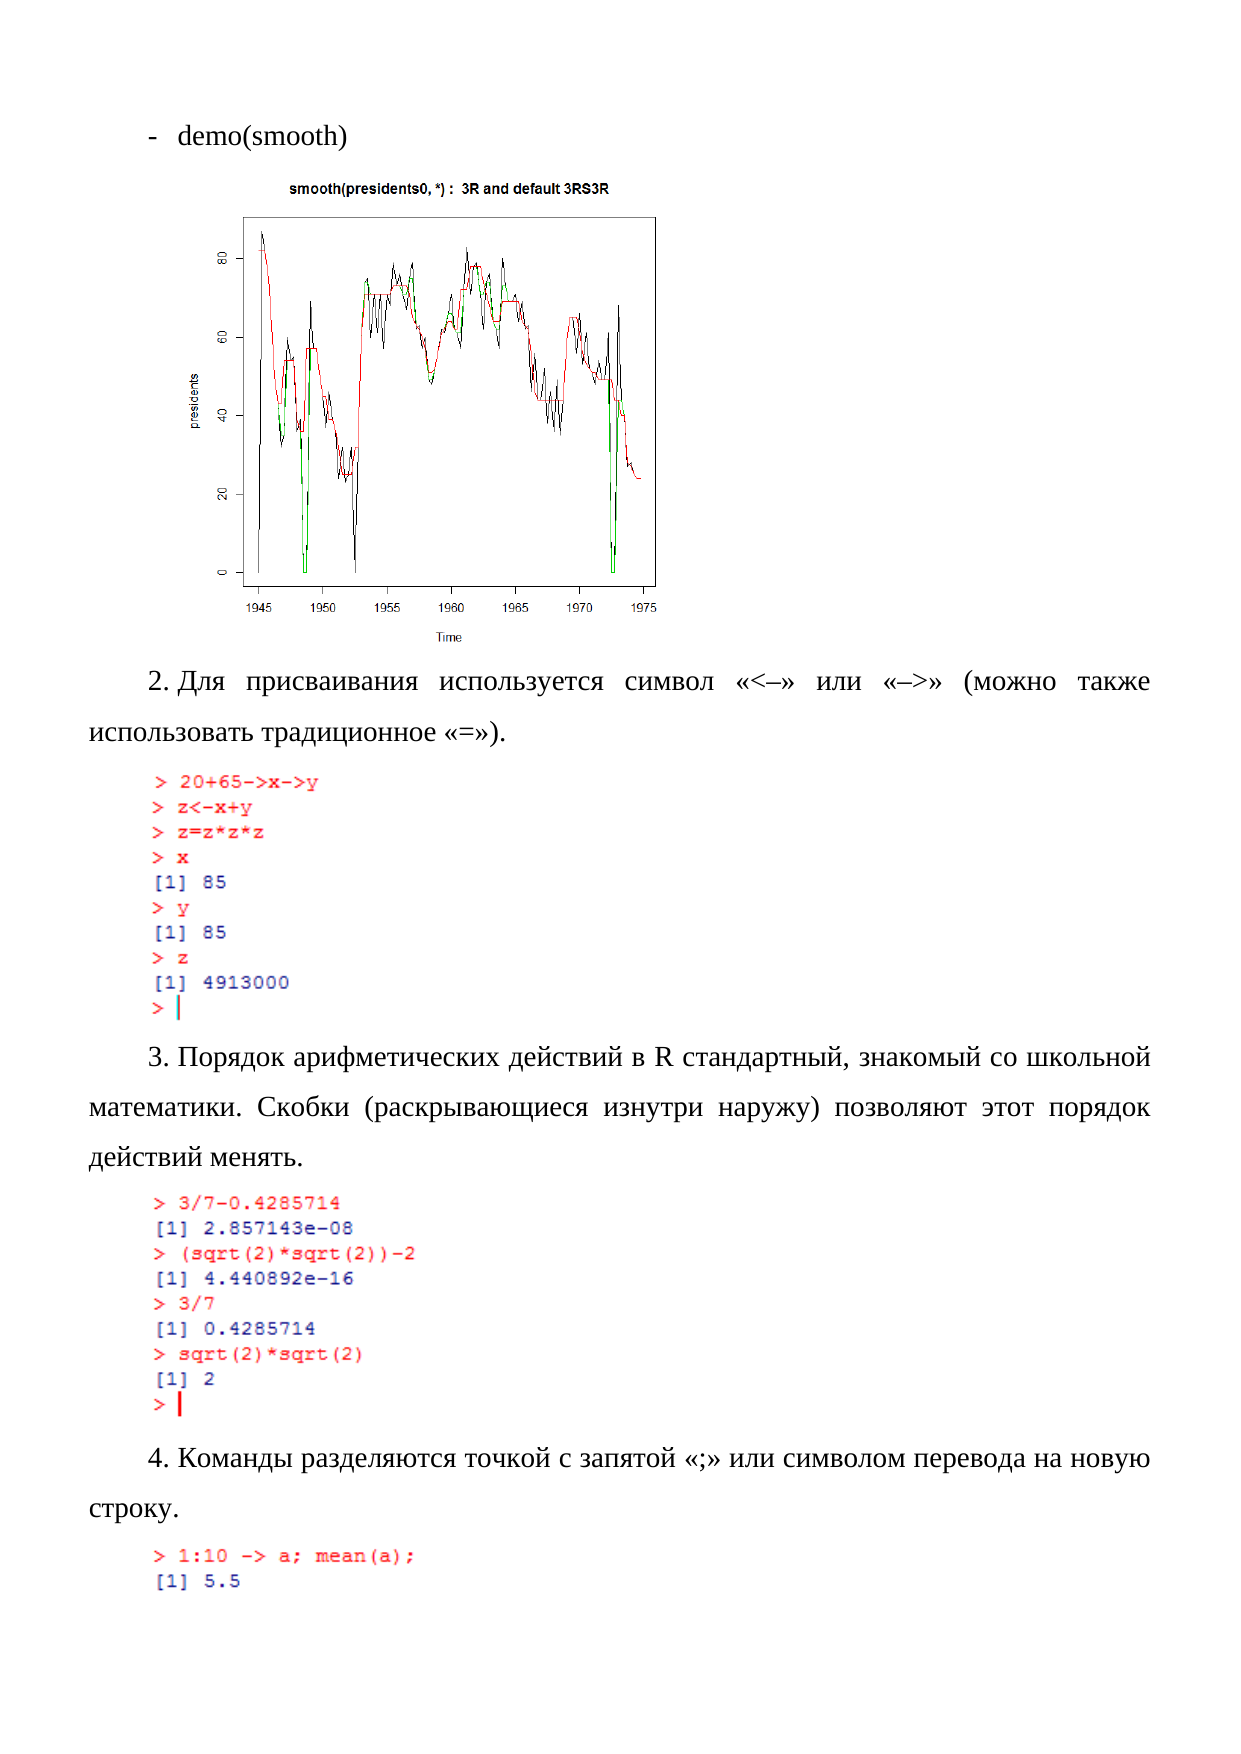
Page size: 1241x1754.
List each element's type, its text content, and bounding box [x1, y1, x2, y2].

list Команды разделяются точкой с запятой «;» или символом перевода на новую строку. [88, 1440, 1152, 1524]
picture [147, 1190, 431, 1426]
list Для присваивания используется символ «<‒» или «‒>» (можно также использовать традиционное «=»). [88, 663, 1152, 747]
list Порядок арифметических действий в R стандартный, знакомый со школьной математики. Скобки (раскрывающиеся изнутри наружу) позволяют этот порядок действий менять. [88, 1039, 1152, 1173]
picture [147, 764, 339, 1025]
list demo(smooth) [148, 118, 1152, 152]
picture [185, 168, 681, 650]
picture [147, 1540, 439, 1600]
